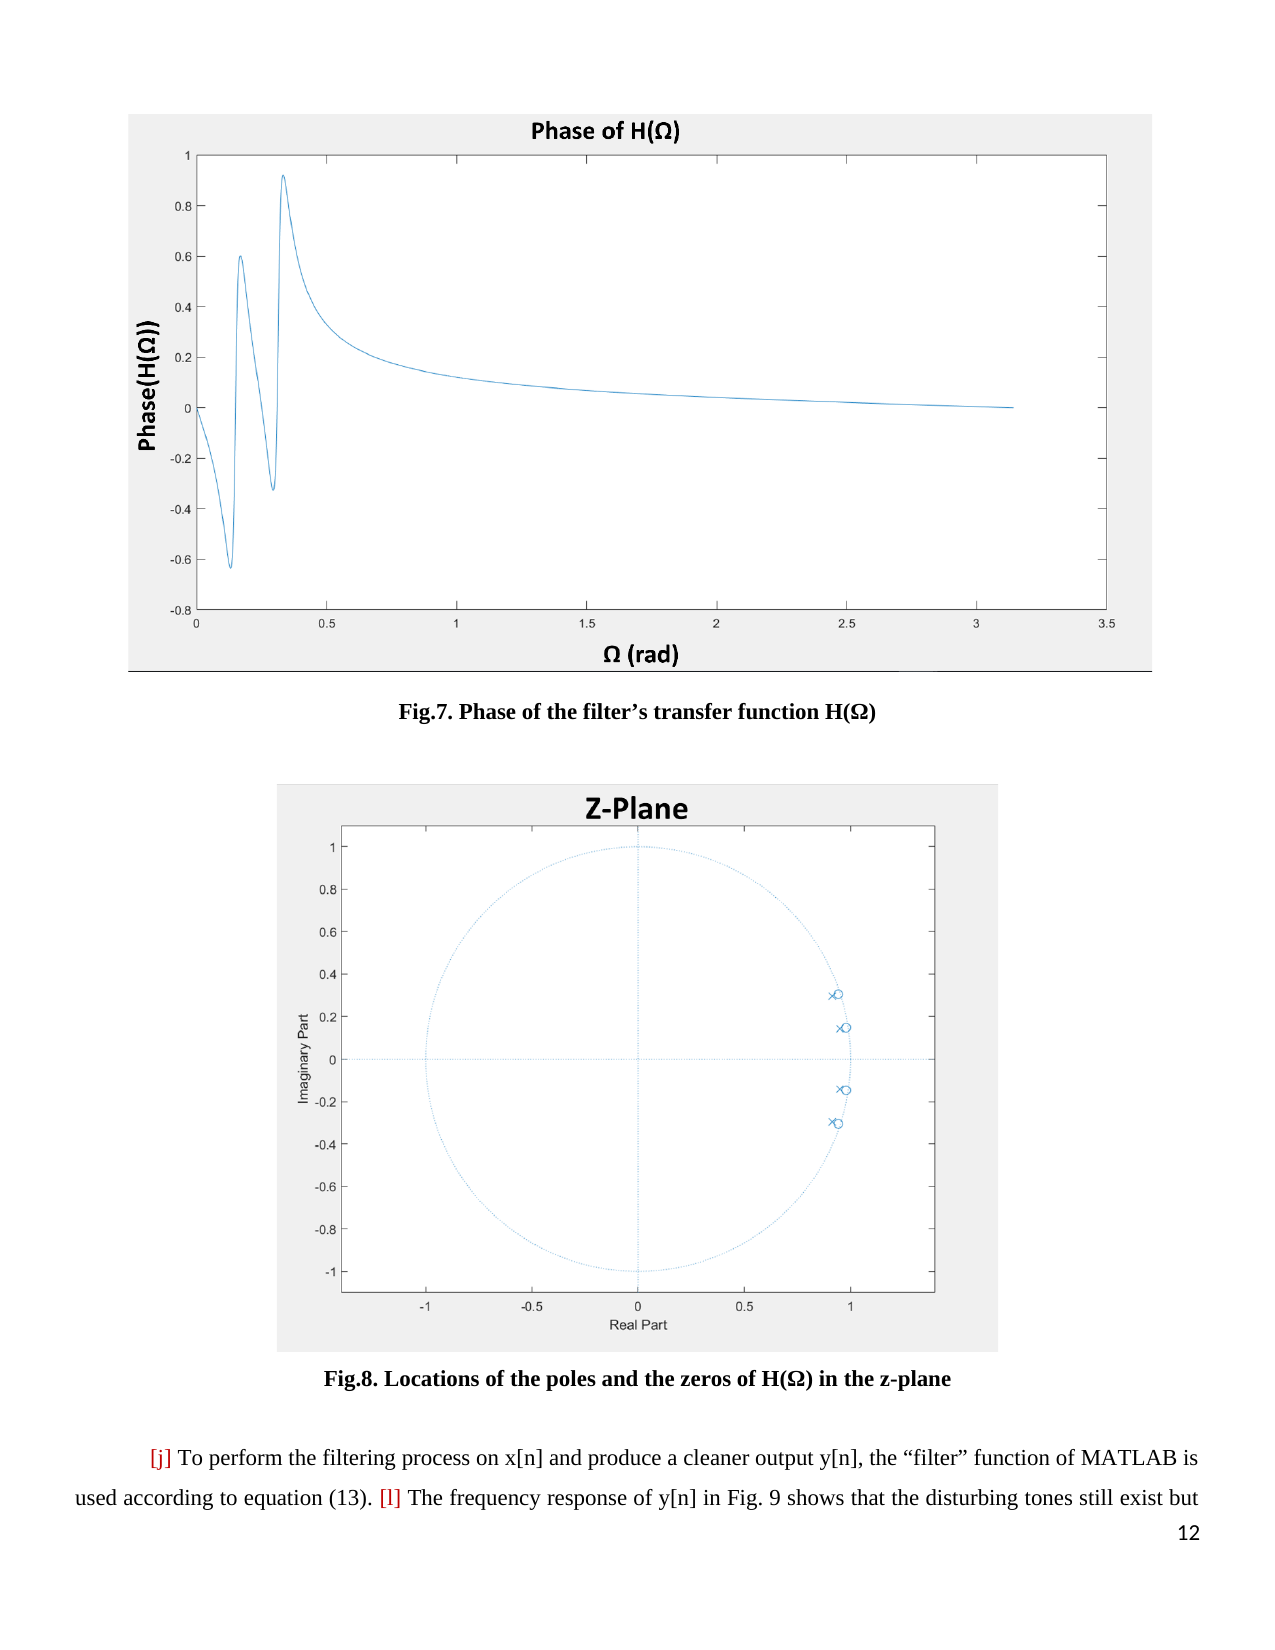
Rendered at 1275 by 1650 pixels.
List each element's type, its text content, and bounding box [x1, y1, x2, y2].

picture [276, 777, 999, 1352]
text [75, 1444, 1200, 1510]
text Fig.7. Phase of the filter’s transfer function H(Ω) [75, 698, 1200, 725]
text Fig.8. Locations of the poles and the zeros of H(Ω) in the z-plane [75, 1365, 1200, 1392]
picture [122, 106, 1153, 685]
